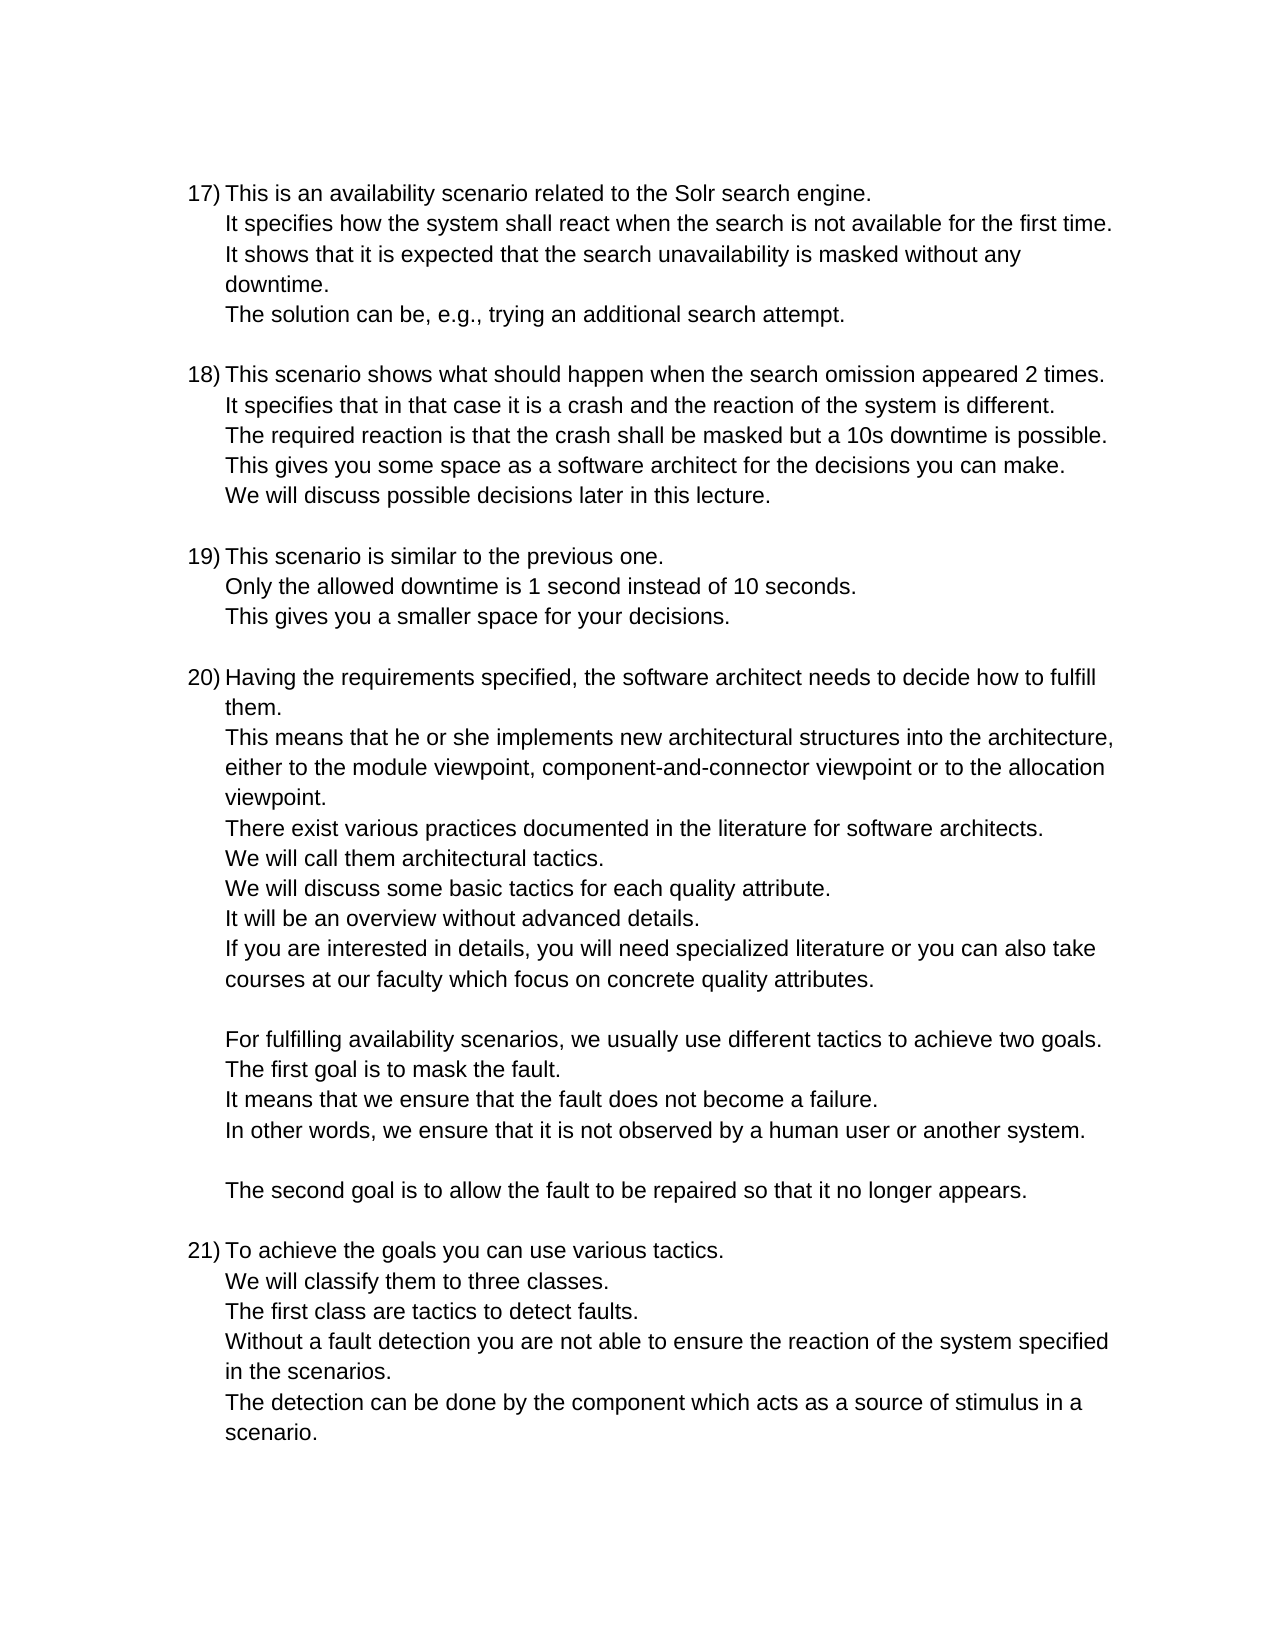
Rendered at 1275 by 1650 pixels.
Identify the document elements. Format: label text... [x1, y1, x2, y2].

list To achieve the goals you can use various tactics. [187, 1237, 1125, 1264]
list This scenario is similar to the previous one. [187, 543, 1125, 569]
text We will classify them to three classes. [225, 1268, 1125, 1294]
text The second goal is to allow the fault to be repaired so that it no longer appears. [225, 1177, 1125, 1203]
text This gives you some space as a software architect for the decisions you can make. [225, 452, 1125, 478]
text It will be an overview without advanced details. [225, 905, 1125, 932]
text The required reaction is that the crash shall be masked but a 10s downtime is possible. [225, 422, 1125, 448]
text It means that we ensure that the fault does not become a failure. [225, 1086, 1125, 1113]
text It specifies how the system shall react when the search is not available for the first time. [225, 210, 1125, 237]
text We will discuss possible decisions later in this lecture. [225, 482, 1125, 509]
text We will discuss some basic tactics for each quality attribute. [225, 875, 1125, 901]
text For fulfilling availability scenarios, we usually use different tactics to achieve two goals. [225, 1026, 1125, 1052]
text It shows that it is expected that the search unavailability is masked without any downtime. [225, 241, 1125, 297]
list This is an availability scenario related to the Solr search engine. [187, 180, 1125, 207]
text Only the allowed downtime is 1 second instead of 10 seconds. [225, 573, 1125, 599]
text The detection can be done by the component which acts as a source of stimulus in a scenario. [225, 1388, 1125, 1445]
text The solution can be, e.g., trying an additional search attempt. [225, 301, 1125, 327]
text This means that he or she implements new architectural structures into the architecture, either to the module viewpoint, component-and-connector viewpoint or to the allocation viewpoint. [225, 724, 1125, 811]
text In other words, we ensure that it is not observed by a human user or another system. [225, 1117, 1125, 1143]
list Having the requirements specified, the software architect needs to decide how to fulfill them. [187, 663, 1125, 720]
text The first class are tactics to detect faults. [225, 1298, 1125, 1324]
list This scenario shows what should happen when the search omission appeared 2 times. [187, 361, 1125, 388]
text There exist various practices documented in the literature for software architects. [225, 814, 1125, 841]
text Without a fault detection you are not able to ensure the reaction of the system specified in the scenarios. [225, 1328, 1125, 1385]
text The first goal is to mask the fault. [225, 1056, 1125, 1083]
text This gives you a smaller space for your decisions. [225, 603, 1125, 629]
text If you are interested in details, you will need specialized literature or you can also take courses at our faculty which focus on concrete quality attributes. [225, 935, 1125, 992]
text We will call them architectural tactics. [225, 845, 1125, 871]
text It specifies that in that case it is a crash and the reaction of the system is different. [225, 392, 1125, 418]
